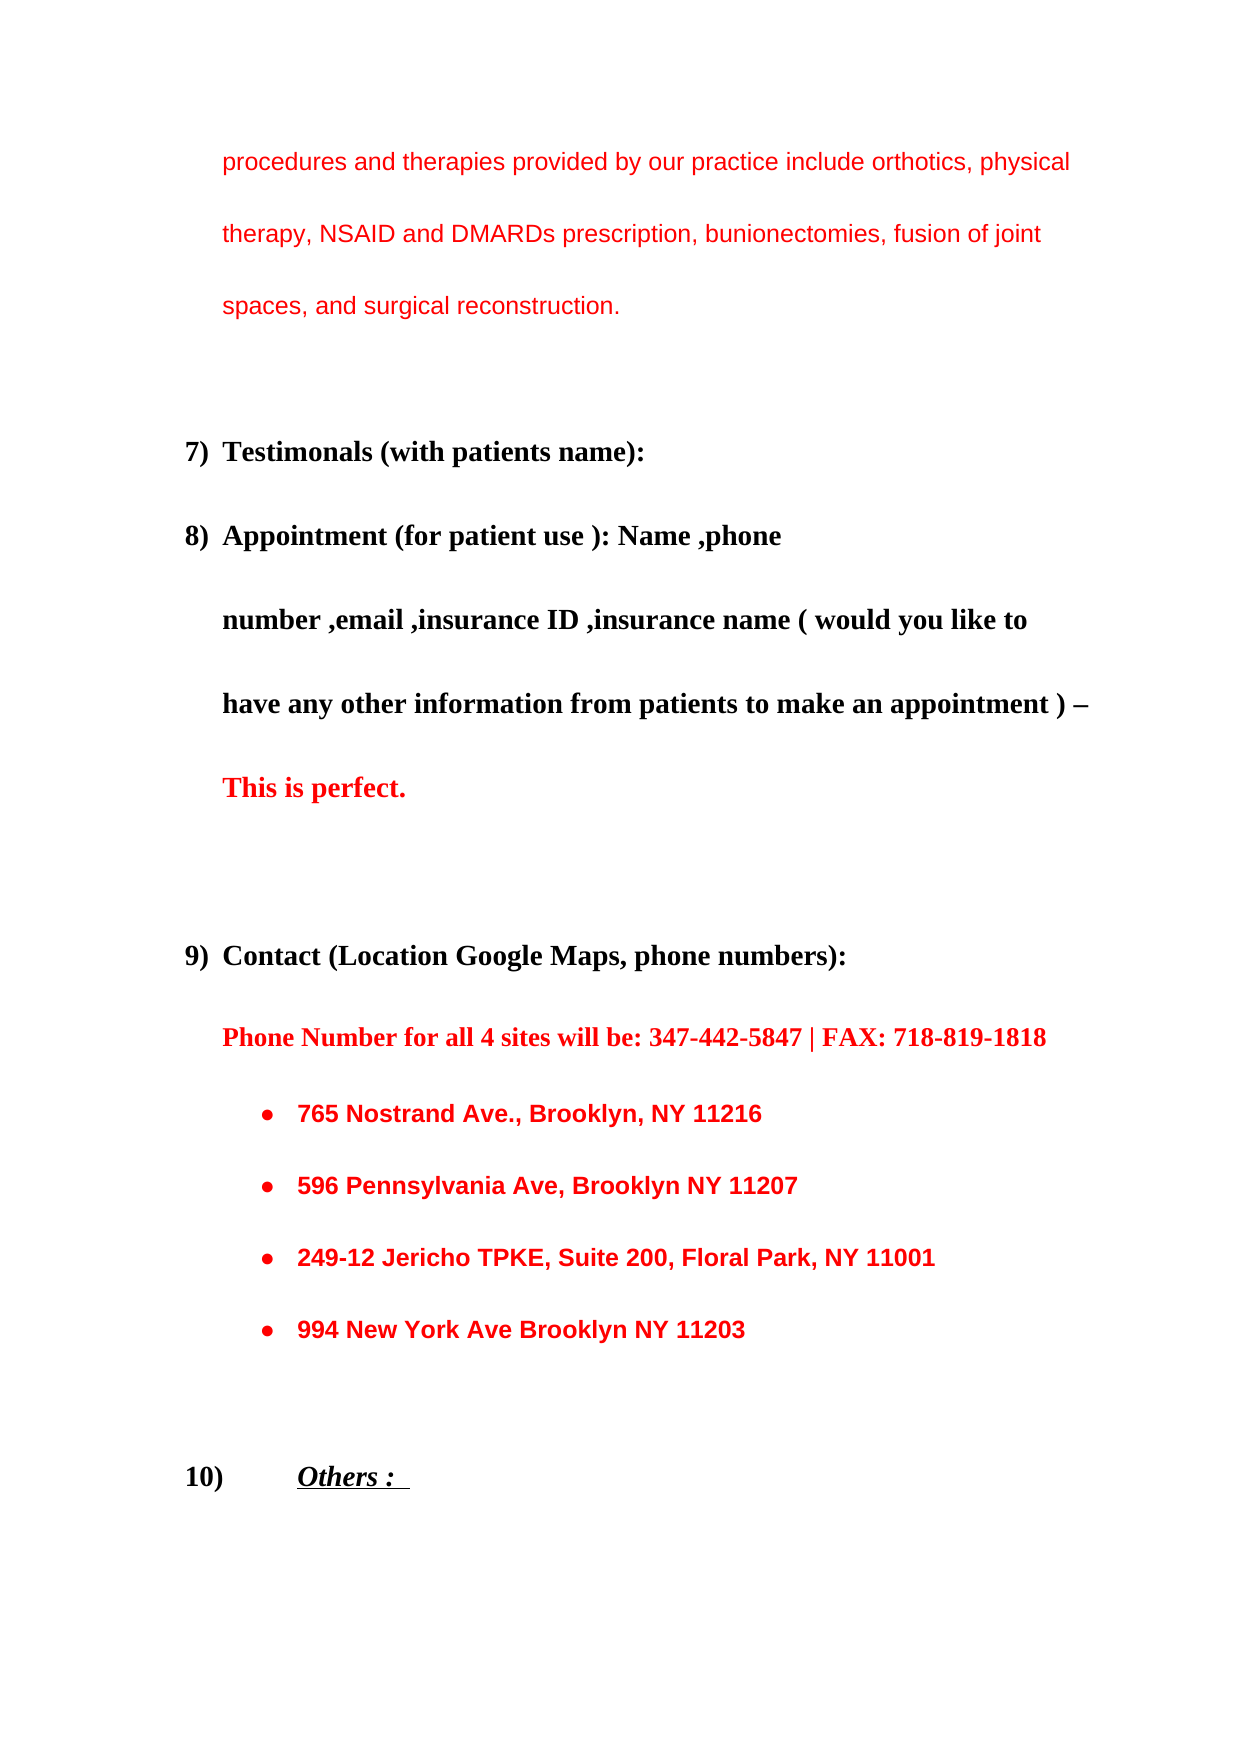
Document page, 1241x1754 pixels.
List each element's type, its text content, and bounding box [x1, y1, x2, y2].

list Others : [184, 1459, 1093, 1492]
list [184, 147, 1093, 319]
list 994 New York Ave Brooklyn NY 11203 [259, 1315, 1093, 1344]
list Testimonals (with patients name): [184, 434, 1093, 468]
text Phone Number for all 4 sites will be: 347-442-5847 | FAX: 718-819-1818 [222, 1021, 1093, 1053]
list 596 Pennsylvania Ave, Brooklyn NY 11207 [259, 1171, 1093, 1200]
list Contact (Location Google Maps, phone numbers): [184, 938, 1093, 971]
list Appointment (for patient use ): Name ,phone number ,email ,insurance ID ,insurance name ( would you like to have any other information from patients to make an appointment ) – This is perfect. [184, 518, 1093, 803]
list 765 Nostrand Ave., Brooklyn, NY 11216 [259, 1099, 1093, 1128]
list 249-12 Jericho TPKE, Suite 200, Floral Park, NY 11001 [259, 1243, 1093, 1272]
